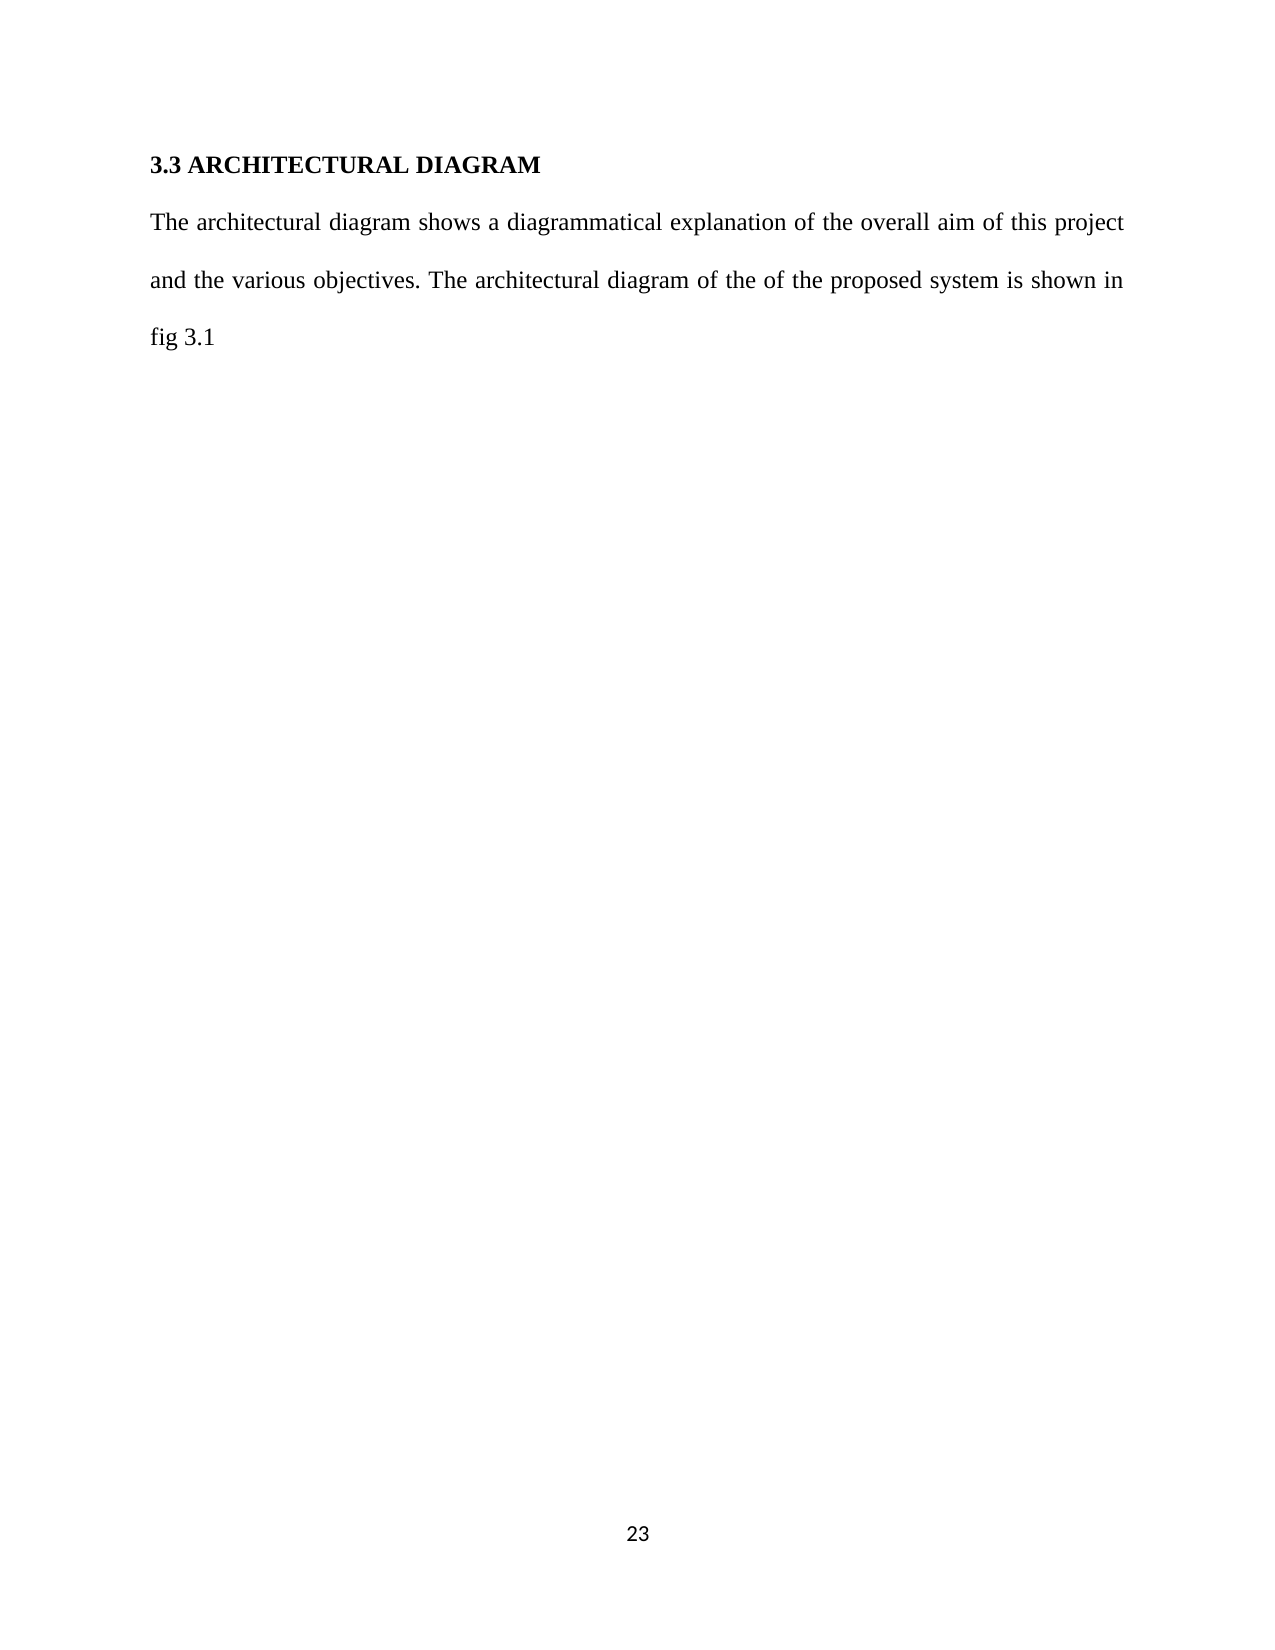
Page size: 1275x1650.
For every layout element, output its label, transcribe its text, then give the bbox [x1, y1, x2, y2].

text The architectural diagram shows a diagrammatical explanation of the overall aim of this project and the various objectives. The architectural diagram of the of the proposed system is shown in fig 3.1 [150, 207, 1125, 351]
text 3.3 ARCHITECTURAL DIAGRAM [150, 150, 1125, 179]
